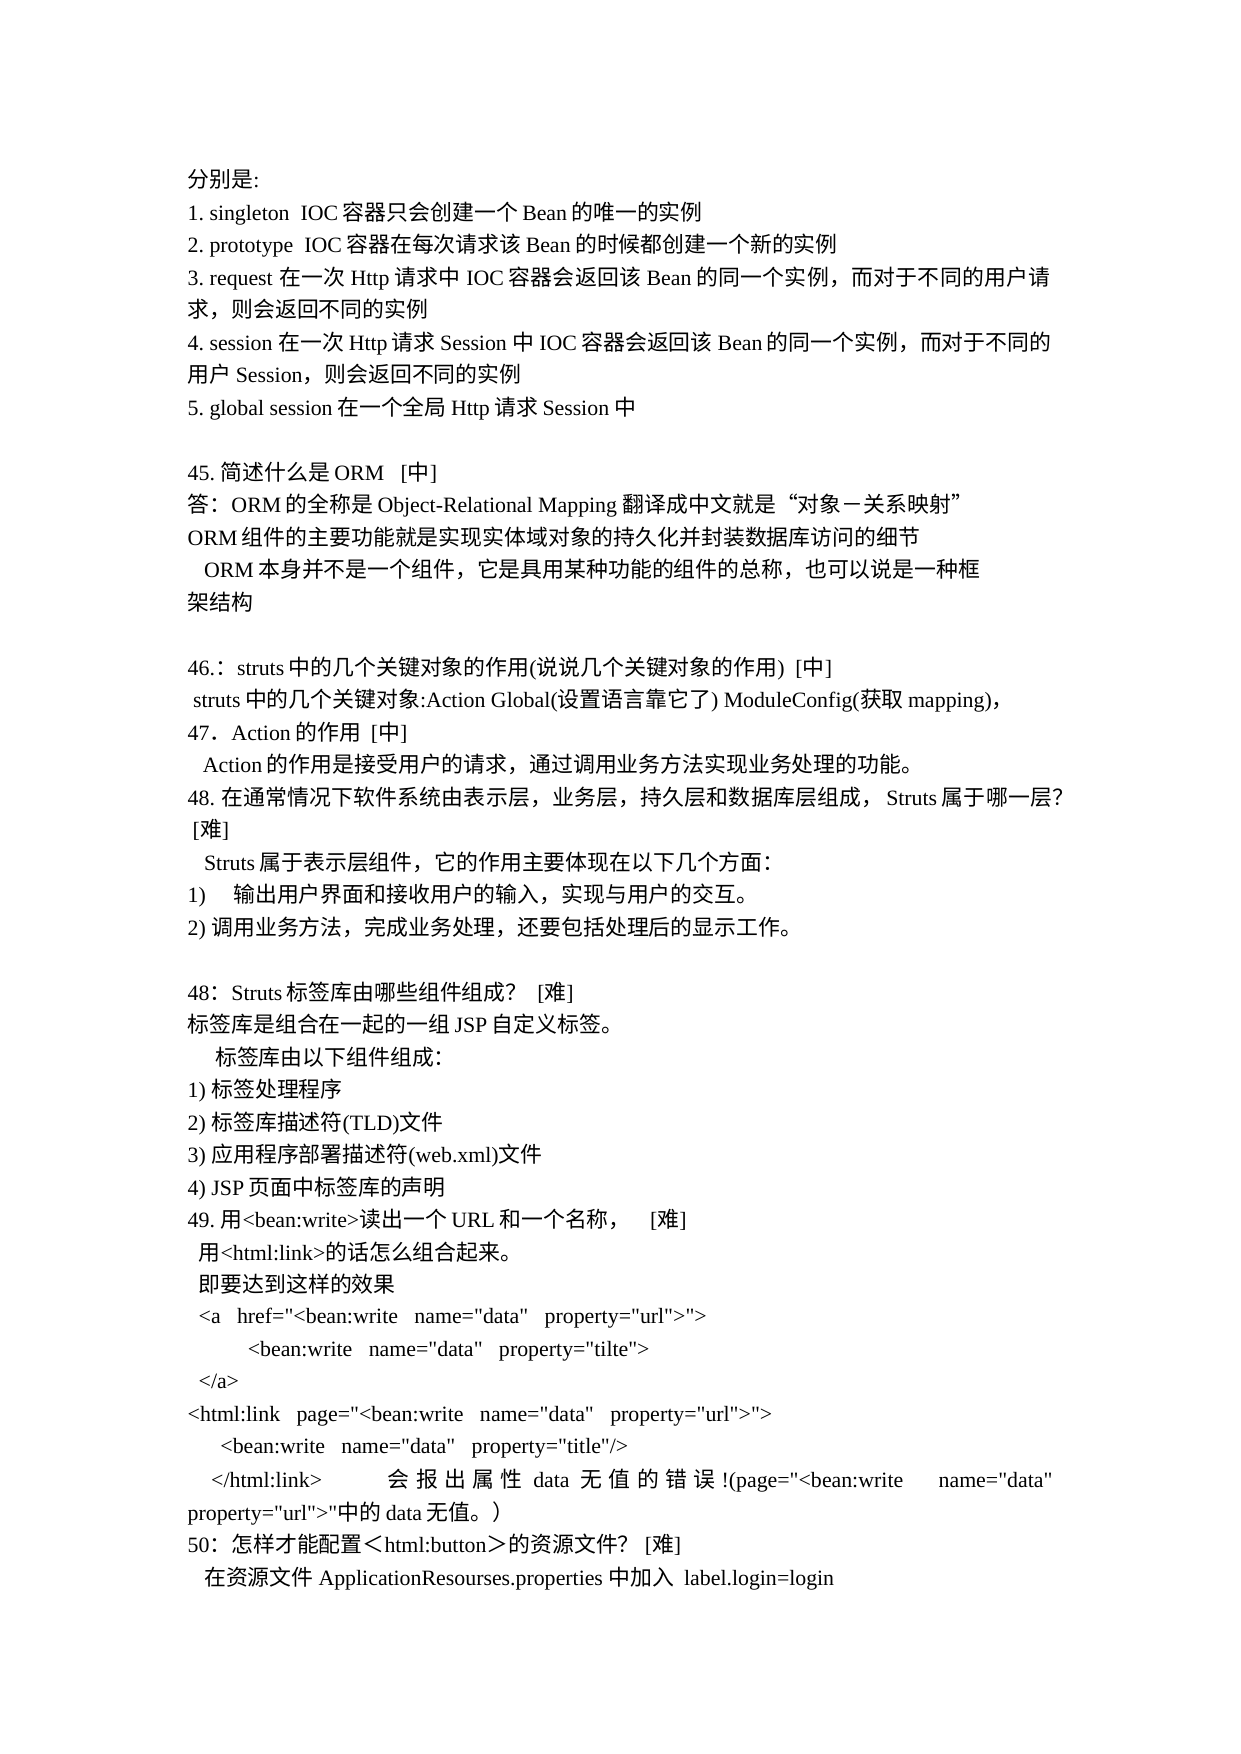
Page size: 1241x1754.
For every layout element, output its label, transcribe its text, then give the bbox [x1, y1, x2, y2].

text 架结构 [187, 584, 1053, 617]
text Action的作用是接受用户的请求，通过调用业务方法实现业务处理的功能。 [187, 747, 1053, 779]
text 答：ORM的全称是Object-Relational Mapping 翻译成中文就是“对象－关系映射” [187, 487, 1053, 519]
text 5. global session在一个全局Http请求Session 中 [187, 389, 1053, 422]
text 即要达到这样的效果 [187, 1267, 1053, 1299]
text 1) 输出用户界面和接收用户的输入，实现与用户的交互。 [187, 877, 1053, 909]
text struts中的几个关键对象:Action Global(设置语言靠它了) ModuleConfig(获取mapping)， [187, 682, 1053, 714]
text 1. singleton IOC容器只会创建一个Bean的唯一的实例 [187, 194, 1053, 227]
text 4. session 在一次Http请求Session 中 IOC容器会返回该Bean的同一个实例，而对于不同的用户Session，则会返回不同的实例 [187, 324, 1053, 389]
text ORM本身并不是一个组件，它是具用某种功能的组件的总称，也可以说是一种框 [187, 552, 1053, 584]
text <bean:write name="data" property="title"/> [187, 1429, 1053, 1462]
text <a href="<bean:write name="data" property="url">"> [187, 1299, 1053, 1332]
text 49. 用<bean:write>读出一个URL和一个名称， [难] [187, 1202, 1053, 1234]
text 3) 应用程序部署描述符(web.xml)文件 [187, 1137, 1053, 1169]
text </html:link> 会报出属性data无值的错误!(page="<bean:write name="data" property="url">"中的data无值。） [187, 1462, 1053, 1527]
text <bean:write name="data" property="tilte"> [187, 1332, 1053, 1364]
text 48：Struts标签库由哪些组件组成？ [难] [187, 974, 1053, 1007]
text 46.：struts中的几个关键对象的作用(说说几个关键对象的作用) [中] [187, 649, 1053, 682]
text 45. 简述什么是ORM [中] [187, 454, 1053, 487]
text 2) 标签库描述符(TLD)文件 [187, 1104, 1053, 1137]
text ORM组件的主要功能就是实现实体域对象的持久化并封装数据库访问的细节 [187, 519, 1053, 552]
text <html:link page="<bean:write name="data" property="url">"> [187, 1397, 1053, 1429]
text 48. 在通常情况下软件系统由表示层，业务层，持久层和数据库层组成，Struts属于哪一层？ [难] [187, 779, 1053, 844]
text Struts属于表示层组件，它的作用主要体现在以下几个方面： [187, 844, 1053, 877]
text 标签库是组合在一起的一组JSP自定义标签。 [187, 1007, 1053, 1039]
text 用<html:link>的话怎么组合起来。 [187, 1234, 1053, 1267]
text 50：怎样才能配置＜html:button＞的资源文件？ [难] [187, 1527, 1053, 1559]
text 1) 标签处理程序 [187, 1072, 1053, 1104]
text </a> [187, 1364, 1053, 1397]
text 2) 调用业务方法，完成业务处理，还要包括处理后的显示工作。 [187, 909, 1053, 942]
text 4) JSP页面中标签库的声明 [187, 1169, 1053, 1202]
text 标签库由以下组件组成： [187, 1039, 1053, 1072]
text 3. request 在一次Http请求中 IOC容器会返回该Bean的同一个实例，而对于不同的用户请求，则会返回不同的实例 [187, 259, 1053, 324]
text 在资源文件 ApplicationResourses.properties 中加入 label.login=login [187, 1559, 1053, 1592]
text 47．Action的作用 [中] [187, 714, 1053, 747]
text 2. prototype IOC容器在每次请求该Bean的时候都创建一个新的实例 [187, 227, 1053, 259]
text 分别是: [187, 162, 1053, 194]
